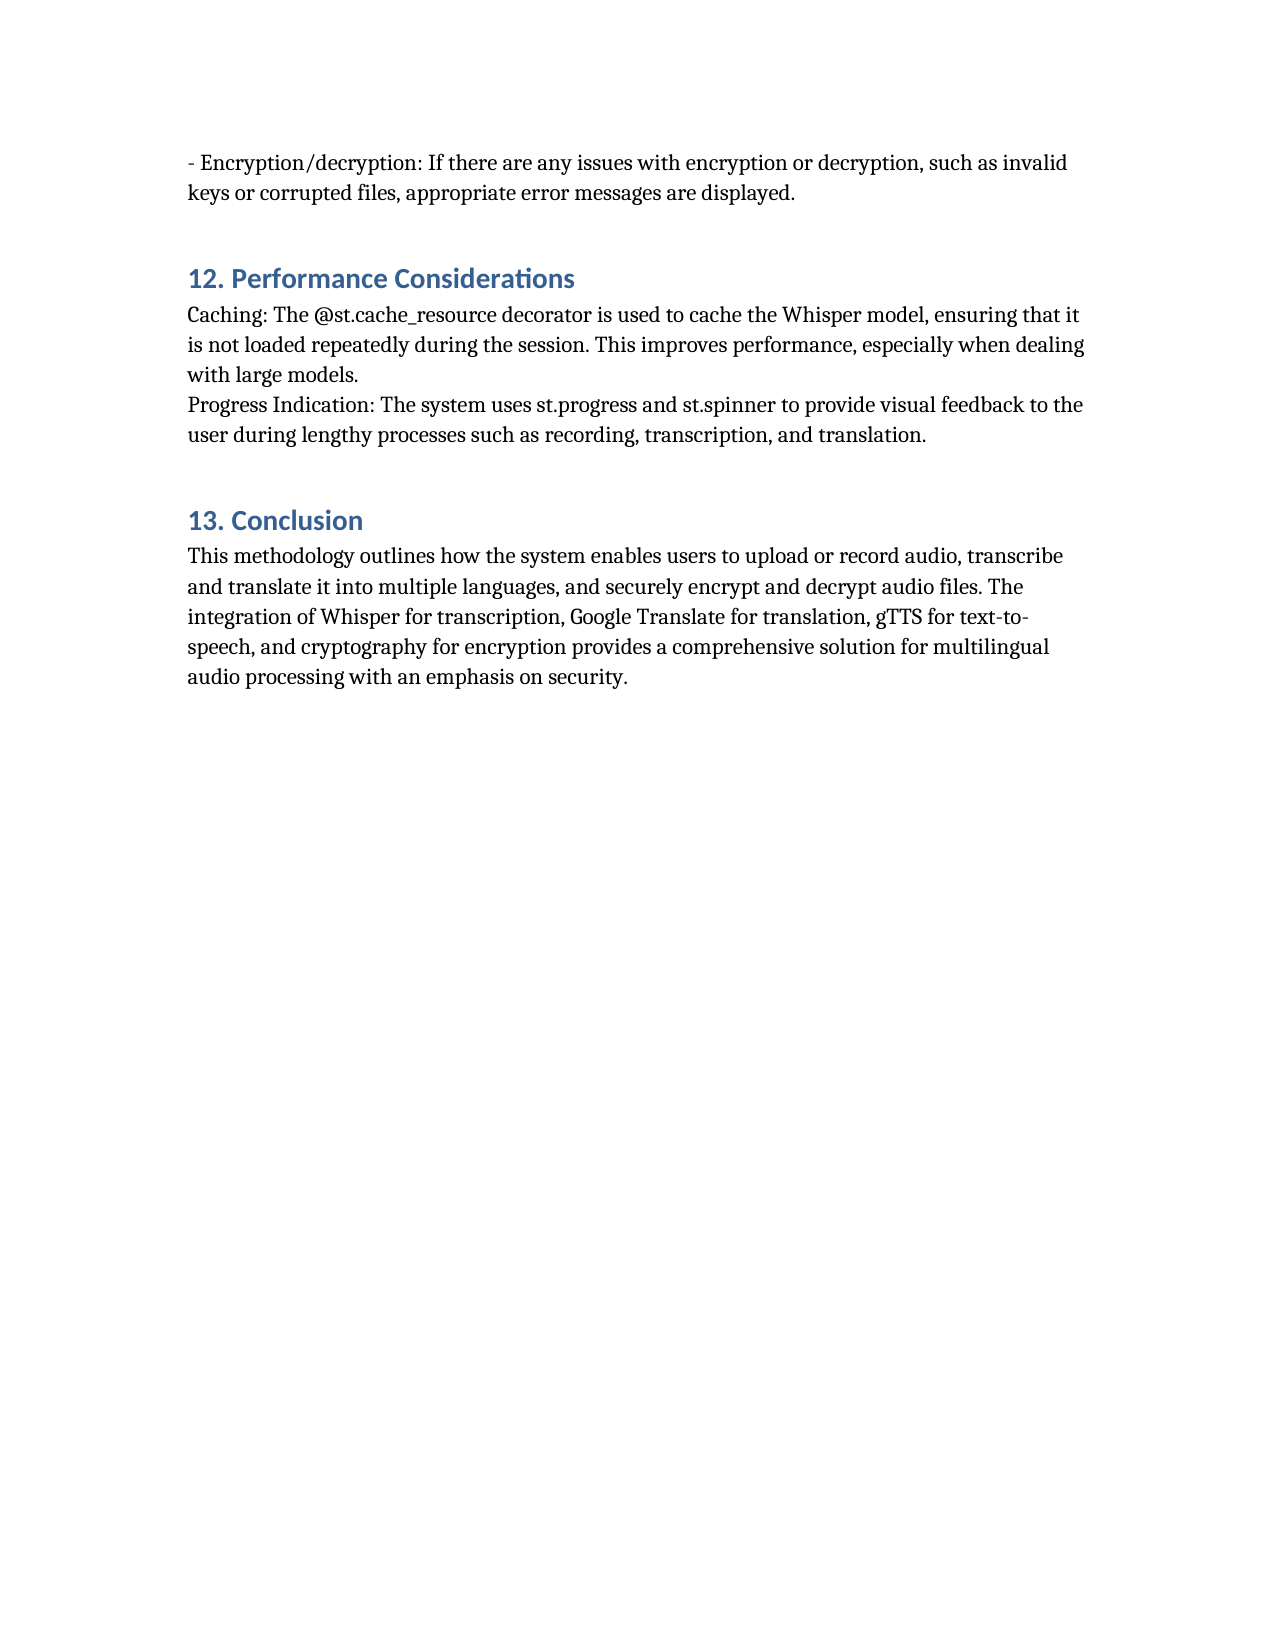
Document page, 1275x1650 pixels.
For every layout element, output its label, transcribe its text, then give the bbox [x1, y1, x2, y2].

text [187, 150, 1087, 207]
subtitle 12. Performance Considerations [187, 260, 1087, 296]
text Caching: The @st.cache_resource decorator is used to cache the Whisper model, ensuring that it is not loaded repeatedly during the session. This improves performance, especially when dealing with large models. Progress Indication: The system uses st.progress and st.spinner to provide visual feedback to the user during lengthy processes such as recording, transcription, and translation. [187, 301, 1087, 448]
subtitle 13. Conclusion [187, 502, 1087, 538]
text This methodology outlines how the system enables users to upload or record audio, transcribe and translate it into multiple languages, and securely encrypt and decrypt audio files. The integration of Whisper for transcription, Google Translate for translation, gTTS for text-to-speech, and cryptography for encryption provides a comprehensive solution for multilingual audio processing with an emphasis on security. [187, 543, 1087, 691]
